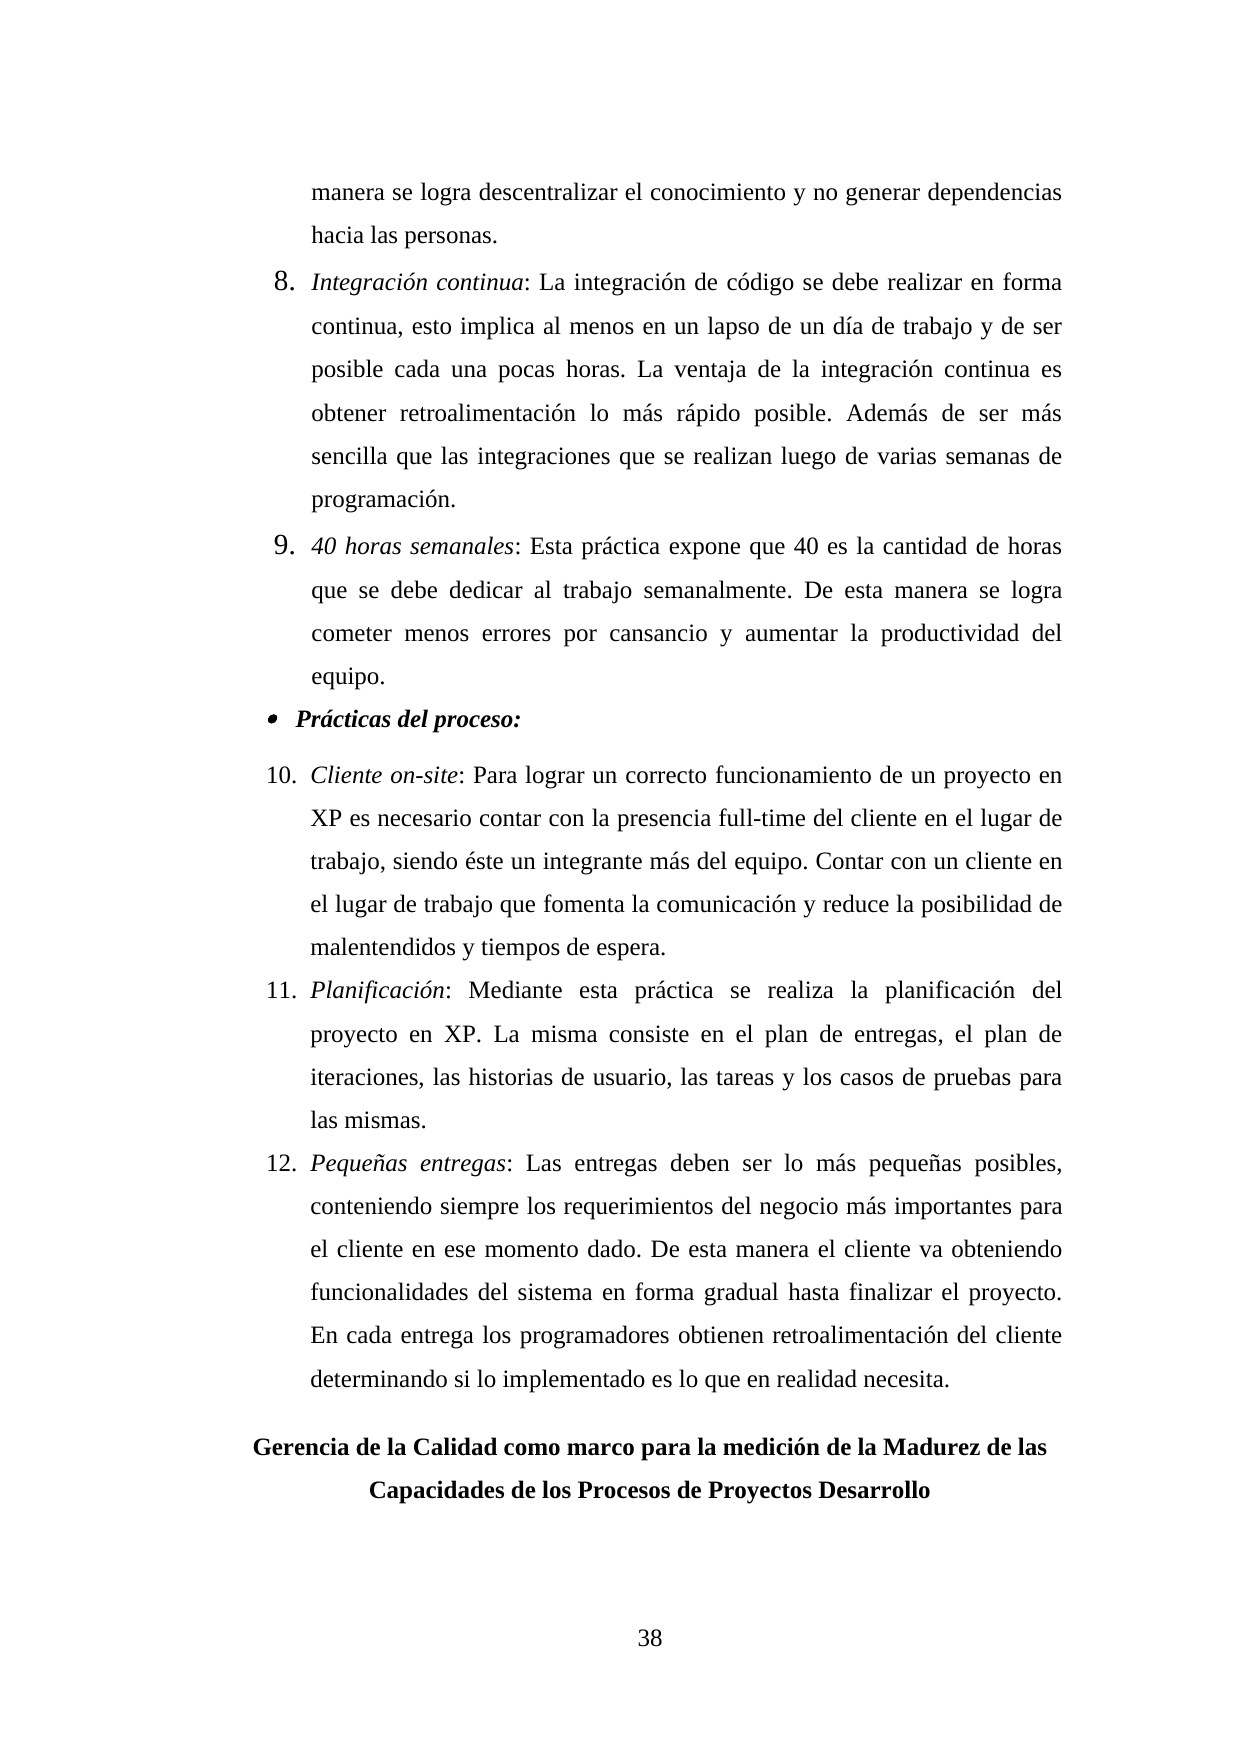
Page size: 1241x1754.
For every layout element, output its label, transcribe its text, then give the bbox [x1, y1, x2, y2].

list Planificación: Mediante esta práctica se realiza la planificación del proyecto en XP. La misma consiste en el plan de entregas, el plan de iteraciones, las historias de usuario, las tareas y los casos de pruebas para las mismas. [266, 976, 1063, 1134]
list Pequeñas entregas: Las entregas deben ser lo más pequeñas posibles, conteniendo siempre los requerimientos del negocio más importantes para el cliente en ese momento dado. De esta manera el cliente va obteniendo funcionalidades del sistema en forma gradual hasta finalizar el proyecto. En cada entrega los programadores obtienen retroalimentación del cliente determinando si lo implementado es lo que en realidad necesita. [266, 1148, 1063, 1392]
list 40 horas semanales: Esta práctica expone que 40 es la cantidad de horas que se debe dedicar al trabajo semanalmente. De esta manera se logra cometer menos errores por cansancio y aumentar la productividad del equipo. [274, 527, 1063, 690]
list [274, 177, 1063, 249]
list Integración continua: La integración de código se debe realizar en forma continua, esto implica al menos en un lapso de un día de trabajo y de ser posible cada una pocas horas. La ventaja de la integración continua es obtener retroalimentación lo más rápido posible. Además de ser más sencilla que las integraciones que se realizan luego de varias semanas de programación. [274, 263, 1063, 513]
list Cliente on-site: Para lograr un correcto funcionamiento de un proyecto en XP es necesario contar con la presencia full-time del cliente en el lugar de trabajo, siendo éste un integrante más del equipo. Contar con un cliente en el lugar de trabajo que fomenta la comunicación y reduce la posibilidad de malentendidos y tiempos de espera. [266, 760, 1063, 961]
text Gerencia de la Calidad como marco para la medición de la Madurez de las Capacidades de los Procesos de Proyectos Desarrollo [236, 1432, 1063, 1504]
list Prácticas del proceso: [266, 704, 1063, 733]
